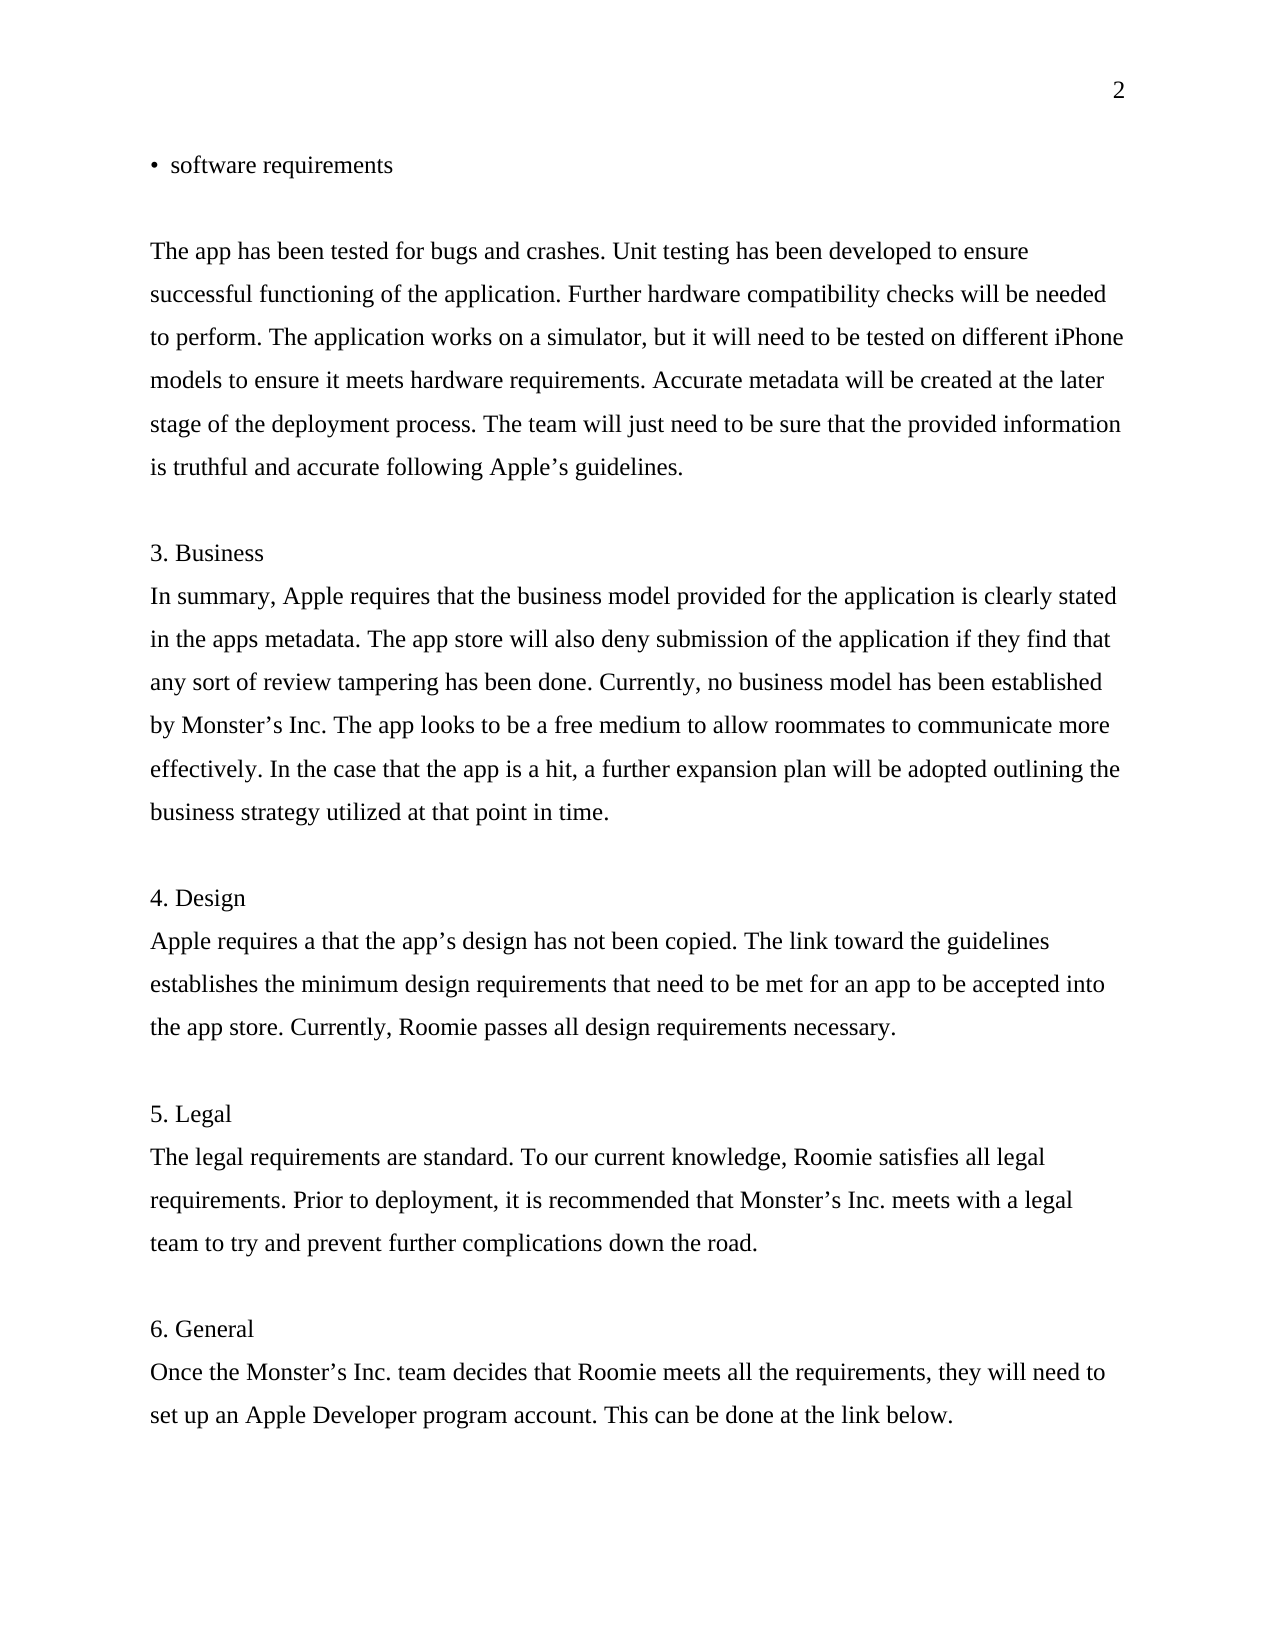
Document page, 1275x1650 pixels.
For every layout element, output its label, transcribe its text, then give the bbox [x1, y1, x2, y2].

text 5. Legal [150, 1099, 1125, 1127]
text 3. Business [150, 538, 1125, 567]
text The app has been tested for bugs and crashes. Unit testing has been developed to ensure successful functioning of the application. Further hardware compatibility checks will be needed to perform. The application works on a simulator, but it will need to be tested on different iPhone models to ensure it meets hardware requirements. Accurate metadata will be created at the later stage of the deployment process. The team will just need to be sure that the provided information is truthful and accurate following Apple’s guidelines. [150, 236, 1125, 481]
text In summary, Apple requires that the business model provided for the application is clearly stated in the apps metadata. The app store will also deny submission of the application if they find that any sort of review tampering has been done. Currently, no business model has been established by Monster’s Inc. The app looks to be a free medium to allow roommates to communicate more effectively. In the case that the app is a hit, a further expansion plan will be adopted outlining the business strategy utilized at that point in time. [150, 581, 1125, 826]
list software requirements [150, 150, 1125, 179]
text Apple requires a that the app’s design has not been copied. The link toward the guidelines establishes the minimum design requirements that need to be met for an app to be accepted into the app store. Currently, Roomie passes all design requirements necessary. [150, 926, 1125, 1041]
text 6. General [150, 1314, 1125, 1343]
text Once the Monster’s Inc. team decides that Roomie meets all the requirements, they will need to set up an Apple Developer program account. This can be done at the link below. [150, 1357, 1125, 1429]
text The legal requirements are standard. To our current knowledge, Roomie satisfies all legal requirements. Prior to deployment, it is recommended that Monster’s Inc. meets with a legal team to try and prevent further complications down the road. [150, 1142, 1125, 1257]
text 4. Design [150, 883, 1125, 912]
